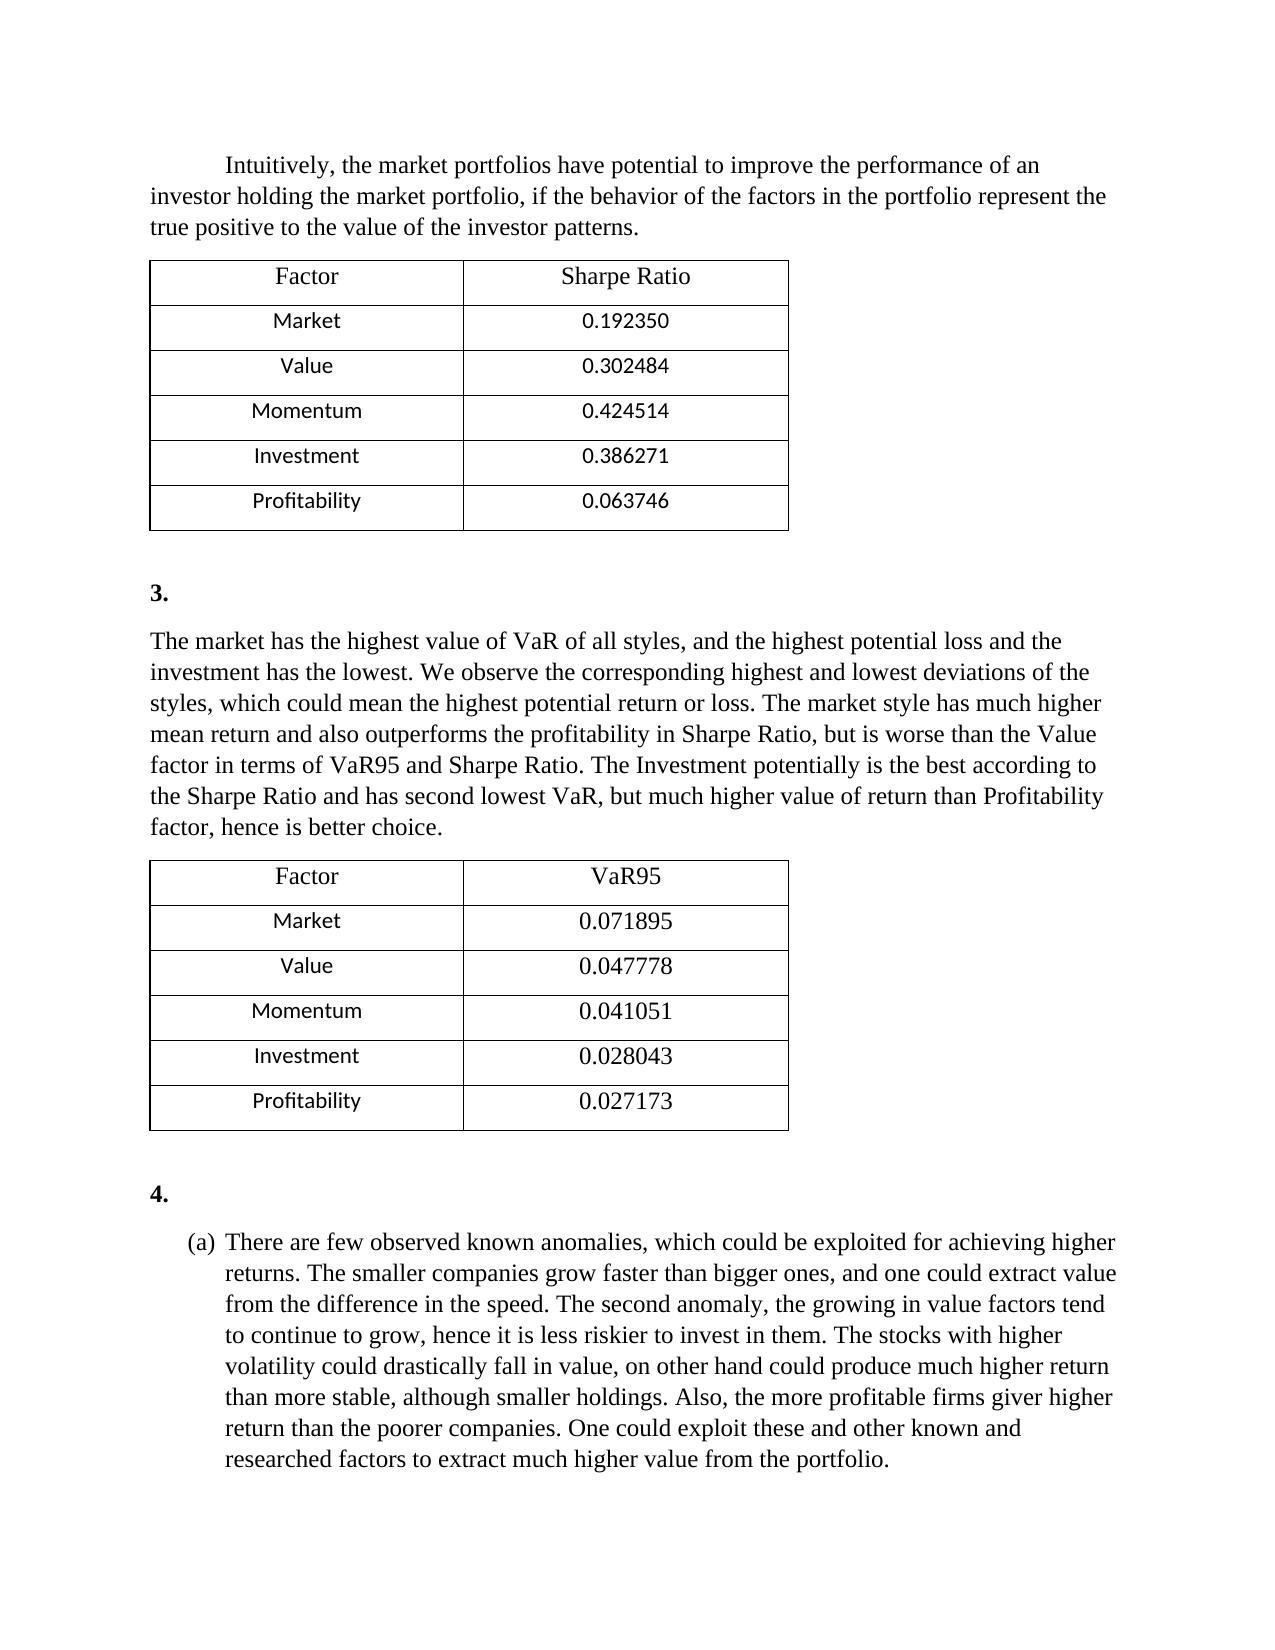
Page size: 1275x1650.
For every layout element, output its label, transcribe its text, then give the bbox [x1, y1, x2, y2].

table_cell Profitability [151, 1086, 463, 1130]
table_cell Momentum [151, 396, 463, 440]
table_header Factor [151, 261, 463, 305]
table_header Sharpe Ratio [464, 261, 788, 305]
table_cell 0.041051 [464, 996, 788, 1040]
table_cell 0.386271 [464, 441, 788, 485]
text 4. [150, 1179, 1125, 1208]
table_cell 0.028043 [464, 1041, 788, 1085]
table_cell Value [151, 951, 463, 995]
table_cell Investment [151, 1041, 463, 1085]
table_cell 0.027173 [464, 1086, 788, 1130]
list There are few observed known anomalies, which could be exploited for achieving higher returns. The smaller companies grow faster than bigger ones, and one could extract value from the difference in the speed. The second anomaly, the growing in value factors tend to continue to grow, hence it is less riskier to invest in them. The stocks with higher volatility could drastically fall in value, on other hand could produce much higher return than more stable, although smaller holdings. Also, the more profitable firms giver higher return than the poorer companies. One could exploit these and other known and researched factors to extract much higher value from the portfolio. [187, 1227, 1125, 1473]
table_cell Value [151, 351, 463, 395]
table_cell 0.424514 [464, 396, 788, 440]
table_cell 0.192350 [464, 306, 788, 350]
table_cell Investment [151, 441, 463, 485]
table_header VaR95 [464, 861, 788, 905]
table_cell 0.063746 [464, 486, 788, 530]
table_cell 0.302484 [464, 351, 788, 395]
table_header Factor [151, 861, 463, 905]
text 3. [150, 578, 1125, 607]
table_cell 0.071895 [464, 906, 788, 950]
table_cell Market [151, 906, 463, 950]
text The market has the highest value of VaR of all styles, and the highest potential loss and the investment has the lowest. We observe the corresponding highest and lowest deviations of the styles, which could mean the highest potential return or loss. The market style has much higher mean return and also outperforms the profitability in Sharpe Ratio, but is worse than the Value factor in terms of VaR95 and Sharpe Ratio. The Investment potentially is the best according to the Sharpe Ratio and has second lowest VaR, but much higher value of return than Profitability factor, hence is better choice. [150, 626, 1125, 841]
table_cell Profitability [151, 486, 463, 530]
table_cell Momentum [151, 996, 463, 1040]
table_cell Market [151, 306, 463, 350]
table_cell 0.047778 [464, 951, 788, 995]
text Intuitively, the market portfolios have potential to improve the performance of an investor holding the market portfolio, if the behavior of the factors in the portfolio represent the true positive to the value of the investor patterns. [150, 150, 1125, 241]
